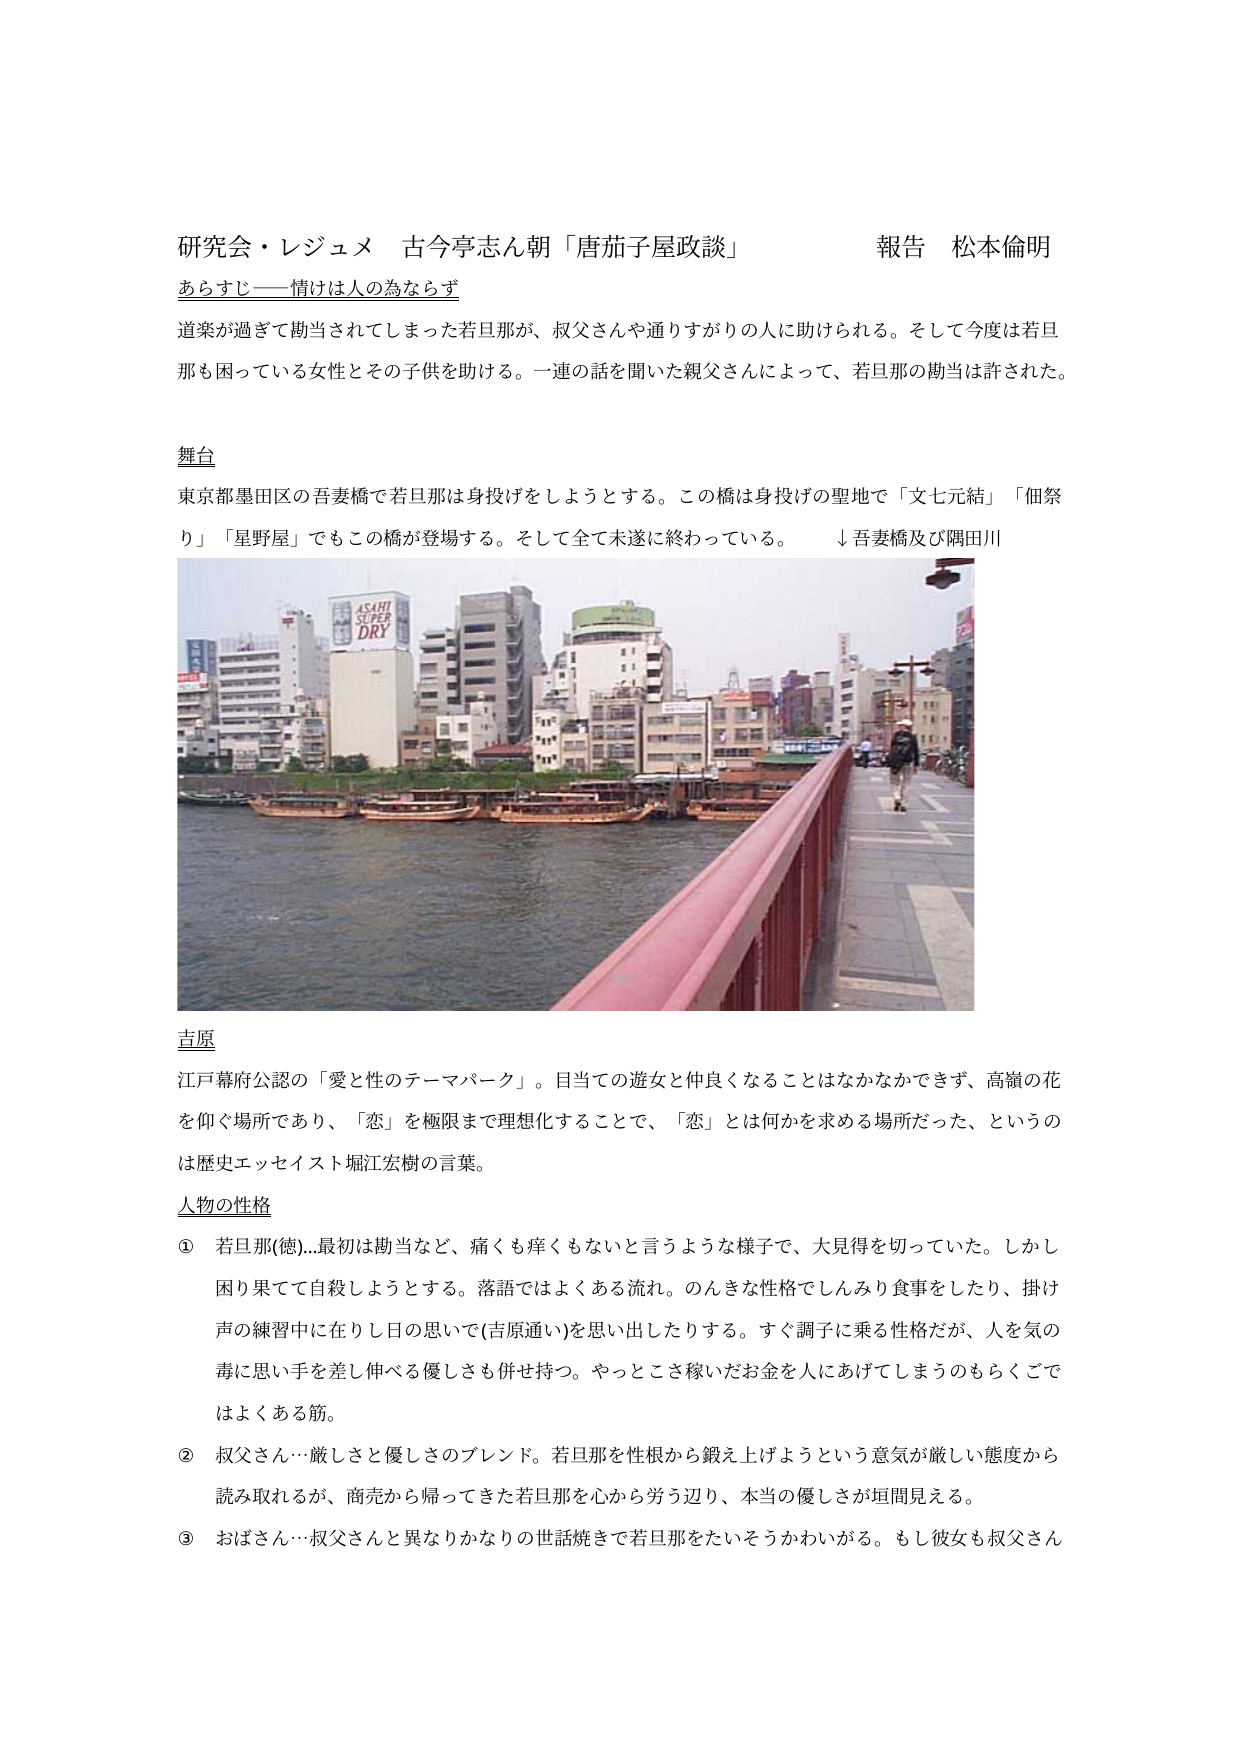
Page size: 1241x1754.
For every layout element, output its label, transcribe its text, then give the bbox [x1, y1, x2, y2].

picture [177, 558, 975, 1011]
text 吉原 [177, 1017, 1063, 1058]
list 叔父さん…厳しさと優しさのブレンド。若旦那を性根から鍛え上げようという意気が厳しい態度から読み取れるが、商売から帰ってきた若旦那を心から労う辺り、本当の優しさが垣間見える。 [177, 1433, 1063, 1517]
text 研究会・レジュメ 古今亭志ん朝「唐茄子屋政談」 報告 松本倫明 [177, 225, 1063, 267]
text 江戸幕府公認の「愛と性のテーマパーク」。目当ての遊女と仲良くなることはなかなかできず、高嶺の花を仰ぐ場所であり、「恋」を極限まで理想化することで、「恋」とは何かを求める場所だった、というのは歴史エッセイスト堀江宏樹の言葉。 [177, 1058, 1063, 1183]
list 若旦那(徳)…最初は勘当など、痛くも痒くもないと言うような様子で、大見得を切っていた。しかし困り果てて自殺しようとする。落語ではよくある流れ。のんきな性格でしんみり食事をしたり、掛け声の練習中に在りし日の思いで(吉原通い)を思い出したりする。すぐ調子に乗る性格だが、人を気の毒に思い手を差し伸べる優しさも併せ持つ。やっとこさ稼いだお金を人にあげてしまうのもらくごではよくある筋。 [177, 1225, 1063, 1433]
text あらすじ——情けは人の為ならず [177, 267, 1063, 308]
text 舞台 [177, 433, 1063, 475]
text 東京都墨田区の吾妻橋で若旦那は身投げをしようとする。この橋は身投げの聖地で「文七元結」「佃祭り」「星野屋」でもこの橋が登場する。そして全て未遂に終わっている。 ↓吾妻橋及び隅田川 [177, 475, 1063, 558]
text 人物の性格 [177, 1183, 1063, 1225]
text 道楽が過ぎて勘当されてしまった若旦那が、叔父さんや通りすがりの人に助けられる。そして今度は若旦那も困っている女性とその子供を助ける。一連の話を聞いた親父さんによって、若旦那の勘当は許された。 [177, 308, 1063, 392]
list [177, 1517, 1063, 1558]
